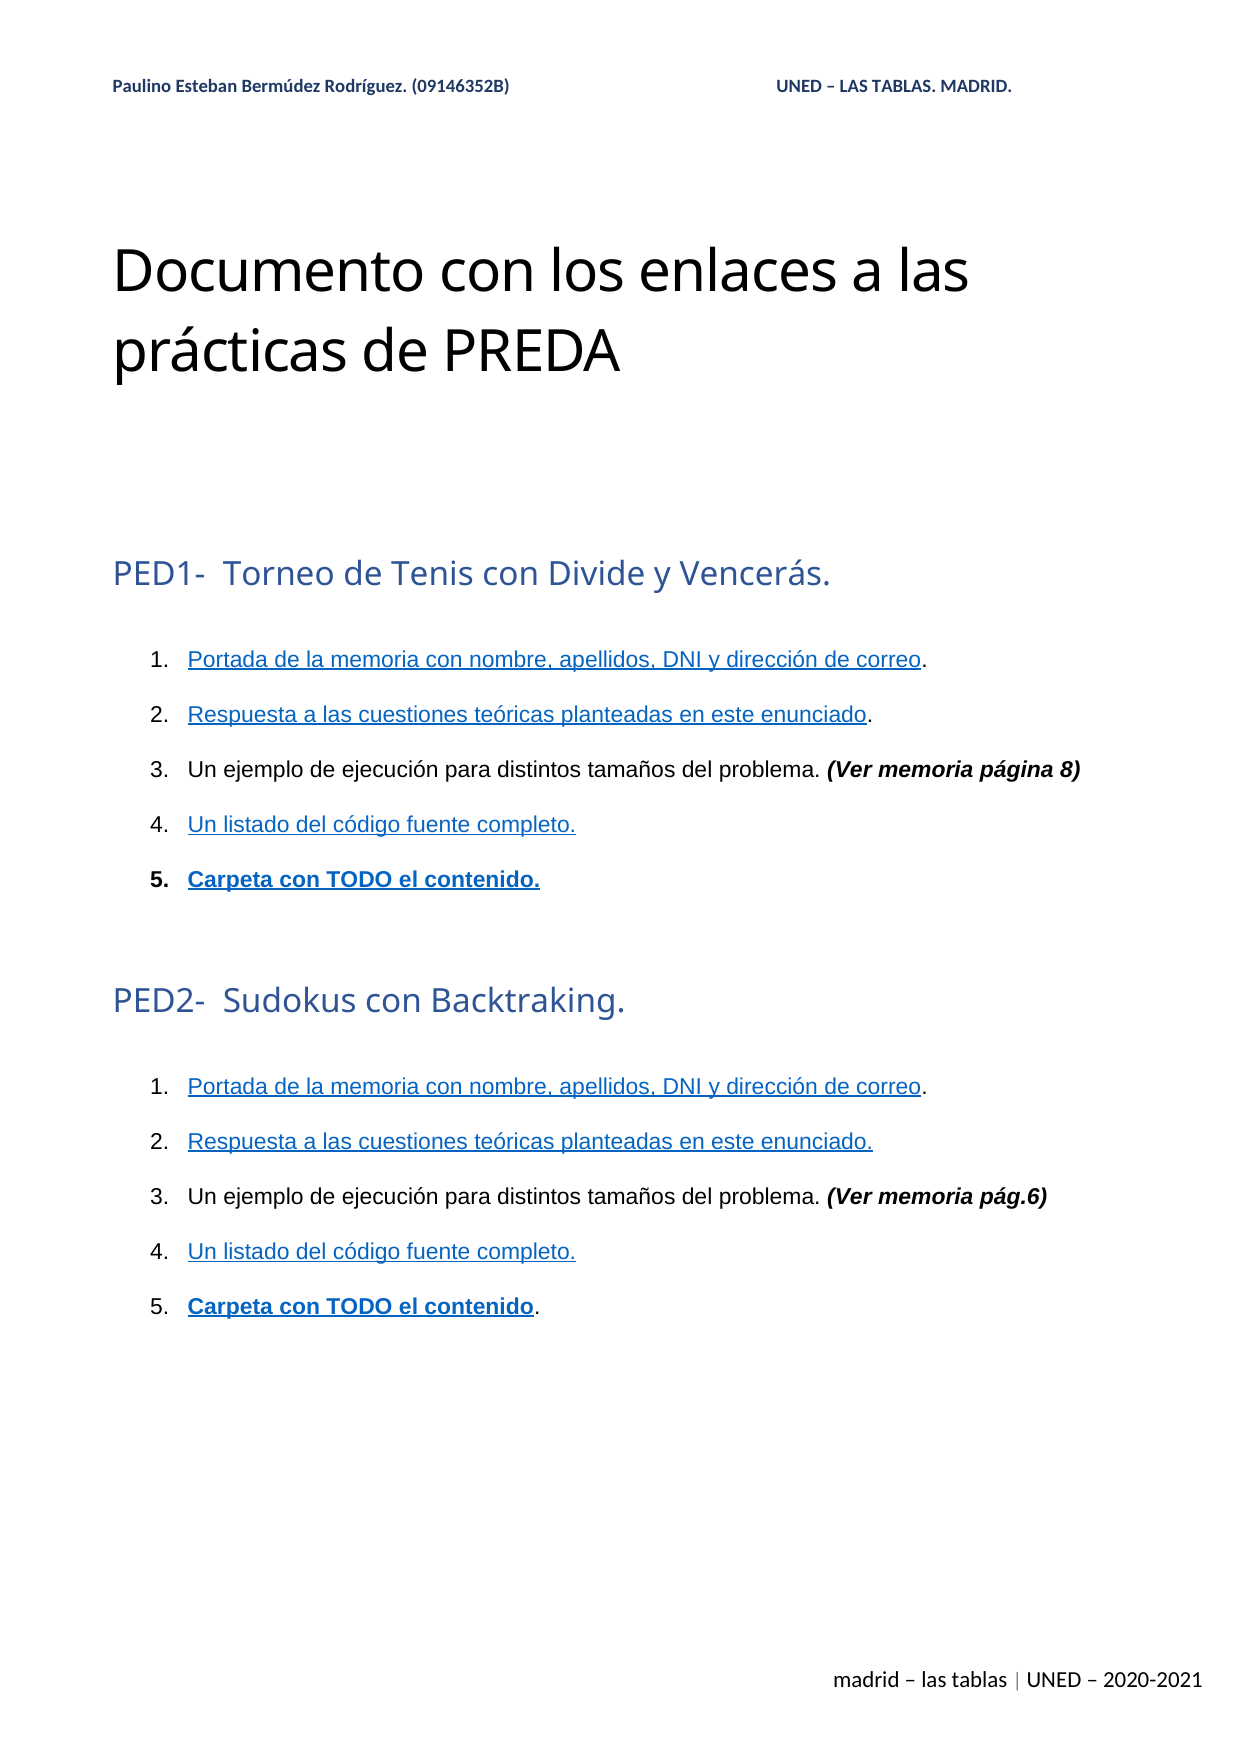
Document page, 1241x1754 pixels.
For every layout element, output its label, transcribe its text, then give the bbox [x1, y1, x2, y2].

subtitle PED1- Torneo de Tenis con Divide y Vencerás. [112, 550, 1128, 595]
list Portada de la memoria con nombre, apellidos, DNI y dirección de correo. [150, 1073, 1128, 1099]
list Un ejemplo de ejecución para distintos tamaños del problema. (Ver memoria pág.6) [150, 1183, 1128, 1209]
list Carpeta con TODO el contenido. [150, 866, 1128, 892]
list Un listado del código fuente completo. [150, 1238, 1128, 1264]
list Respuesta a las cuestiones teóricas planteadas en este enunciado. [150, 1128, 1128, 1154]
list Un ejemplo de ejecución para distintos tamaños del problema. (Ver memoria página 8) [150, 756, 1128, 782]
list Portada de la memoria con nombre, apellidos, DNI y dirección de correo. [150, 646, 1128, 672]
list Carpeta con TODO el contenido. [150, 1293, 1128, 1319]
subtitle PED2- Sudokus con Backtraking. [112, 977, 1128, 1022]
list Respuesta a las cuestiones teóricas planteadas en este enunciado. [150, 701, 1128, 727]
list Un listado del código fuente completo. [150, 811, 1128, 837]
title Documento con los enlaces a las prácticas de PREDA [112, 150, 1128, 388]
